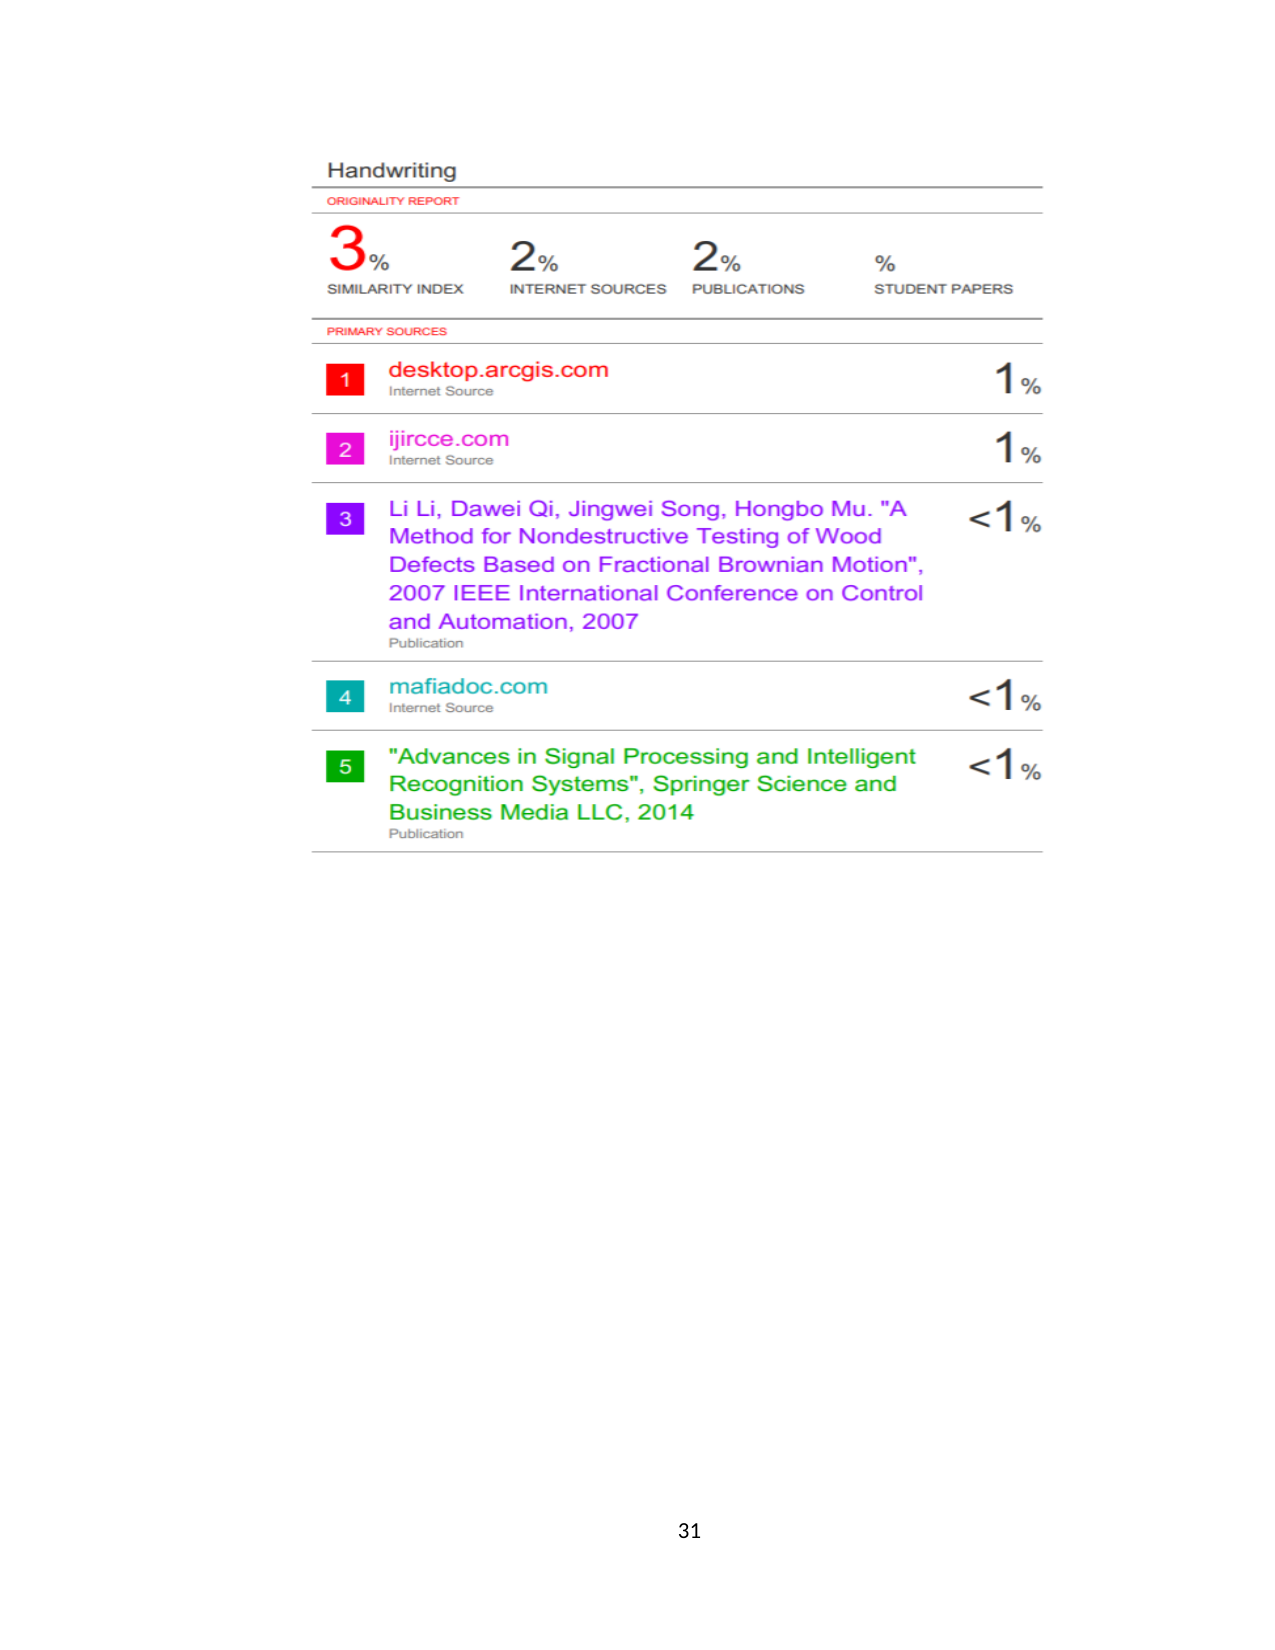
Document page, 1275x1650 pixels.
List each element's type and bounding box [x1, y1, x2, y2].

picture [300, 150, 1070, 870]
